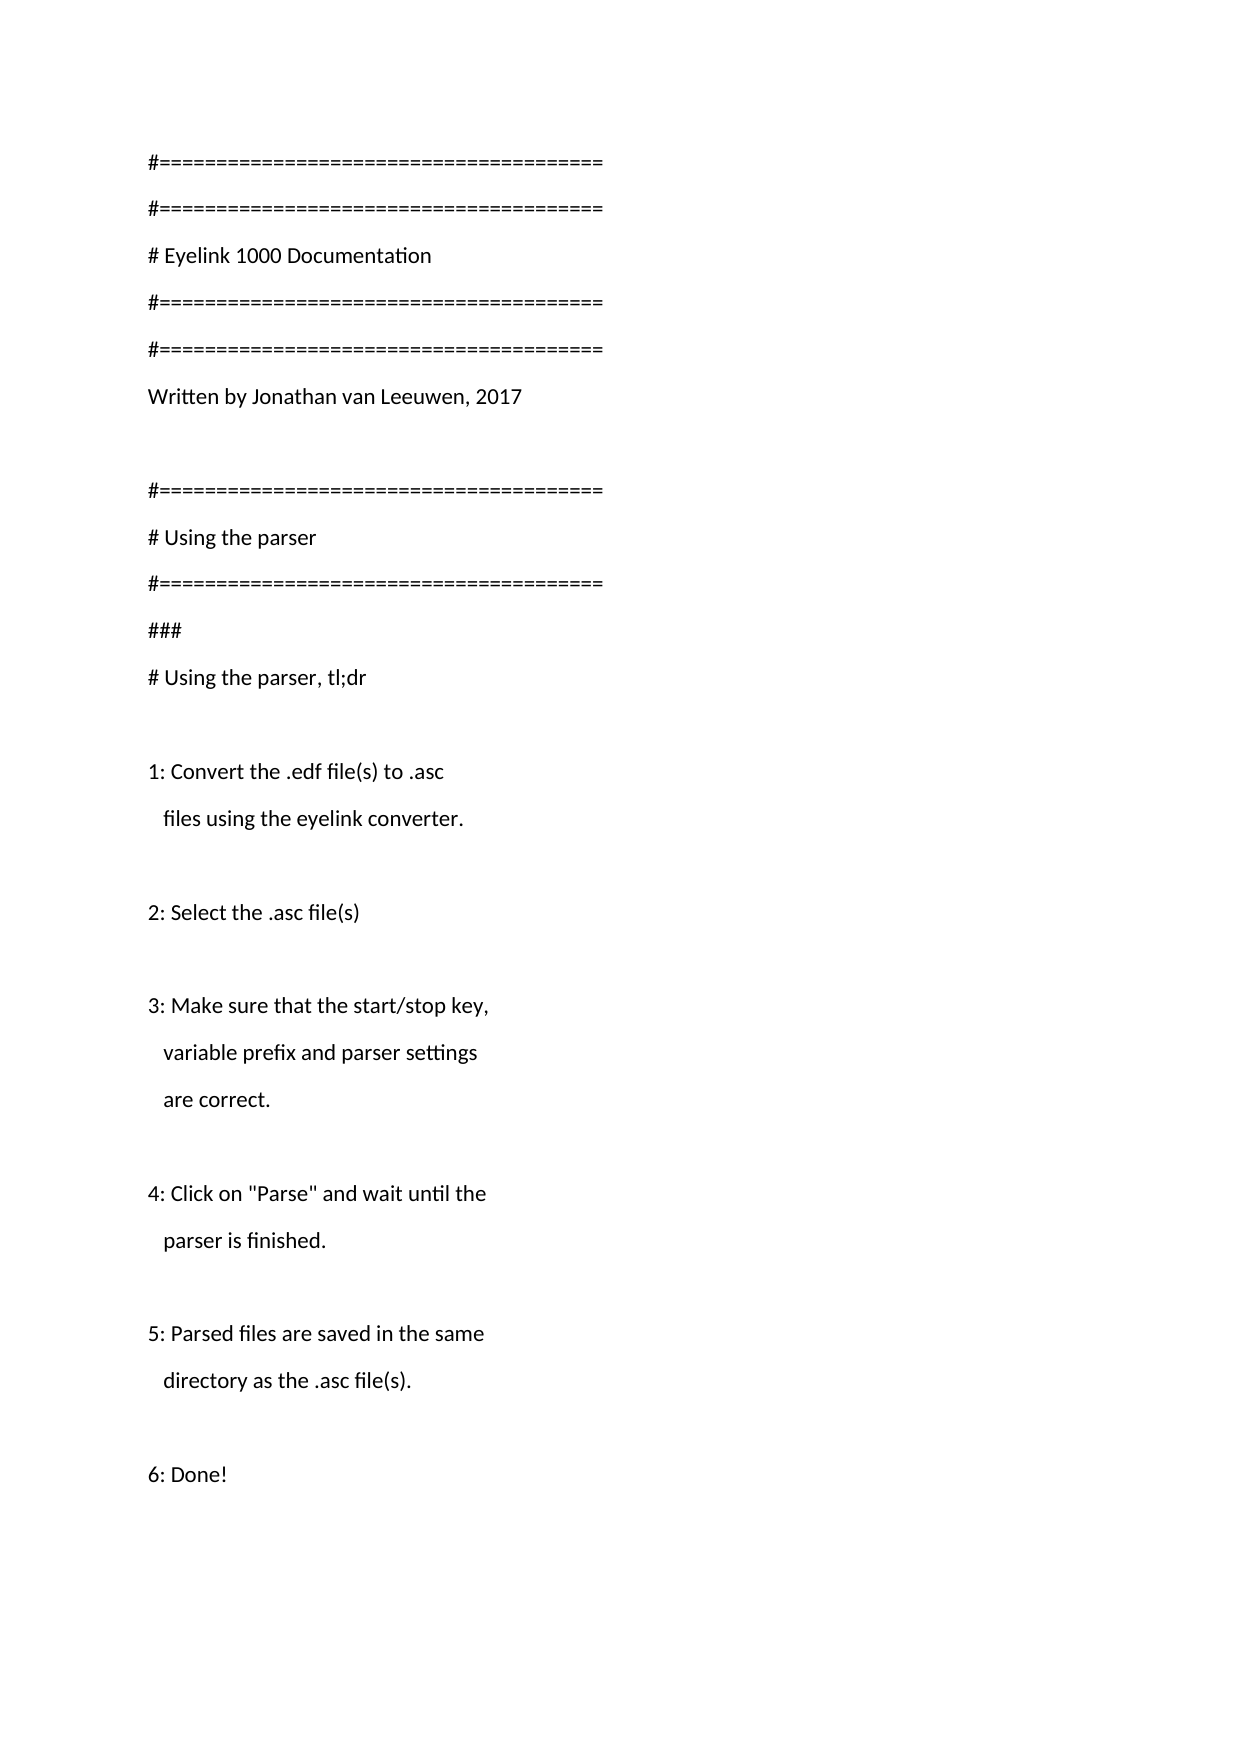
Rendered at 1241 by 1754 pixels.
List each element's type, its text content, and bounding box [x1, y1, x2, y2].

text variable prefix and parser settings [148, 1038, 1093, 1066]
text 1: Convert the .edf file(s) to .asc [148, 757, 1093, 785]
text Written by Jonathan van Leeuwen, 2017 [148, 382, 1093, 410]
text # Using the parser [148, 523, 1093, 551]
text #======================================= [148, 335, 1093, 363]
text #======================================= [148, 288, 1093, 316]
text ### [148, 616, 1093, 644]
text 3: Make sure that the start/stop key, [148, 991, 1093, 1019]
text # Using the parser, tl;dr [148, 663, 1093, 691]
text #======================================= [148, 194, 1093, 222]
text #======================================= [148, 148, 1093, 176]
text 4: Click on "Parse" and wait until the [148, 1179, 1093, 1207]
text 6: Done! [148, 1460, 1093, 1488]
text 5: Parsed files are saved in the same [148, 1319, 1093, 1347]
text #======================================= [148, 569, 1093, 597]
text are correct. [148, 1085, 1093, 1113]
text files using the eyelink converter. [148, 804, 1093, 832]
text parser is finished. [148, 1226, 1093, 1254]
text #======================================= [148, 476, 1093, 504]
text 2: Select the .asc file(s) [148, 898, 1093, 926]
text # Eyelink 1000 Documentation [148, 241, 1093, 269]
text directory as the .asc file(s). [148, 1366, 1093, 1394]
